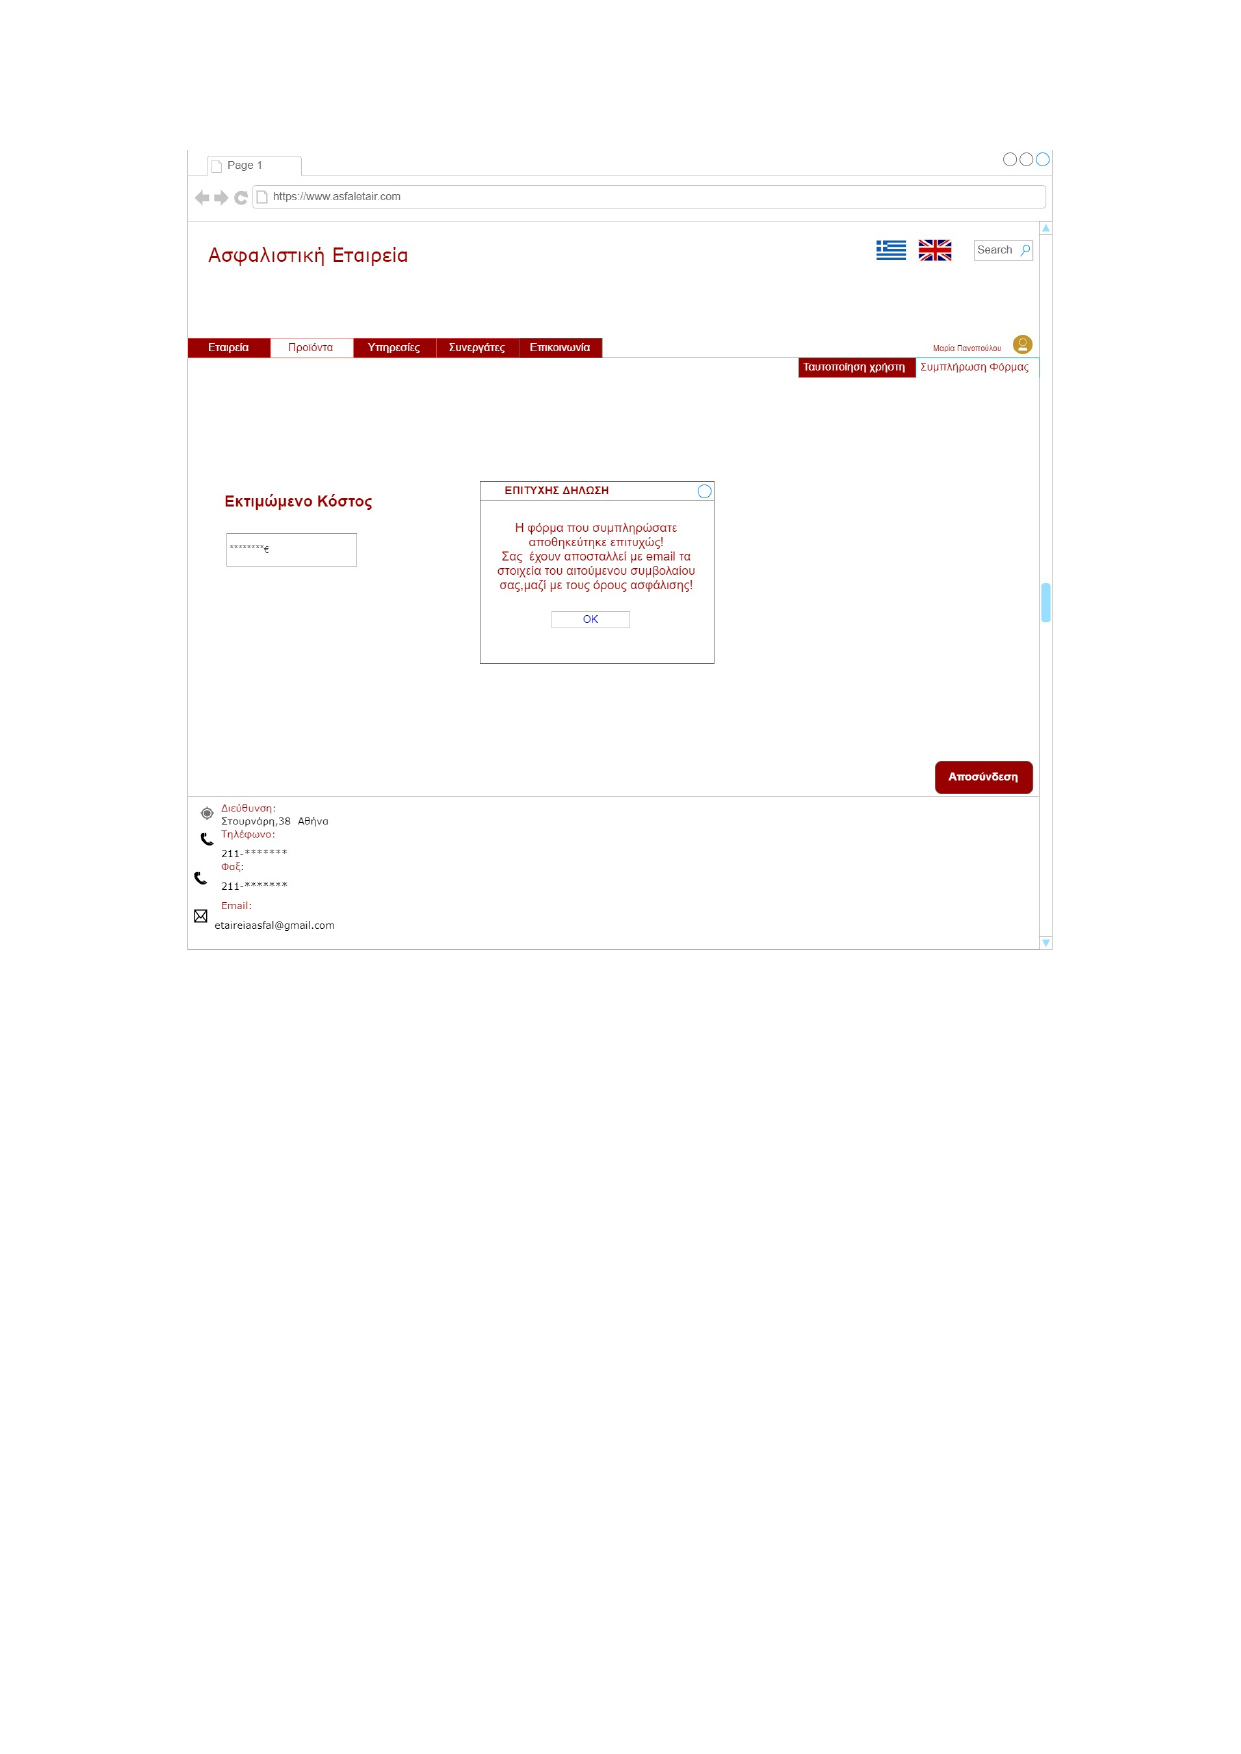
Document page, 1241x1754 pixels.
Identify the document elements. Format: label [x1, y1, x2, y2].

picture [187, 150, 1053, 1067]
